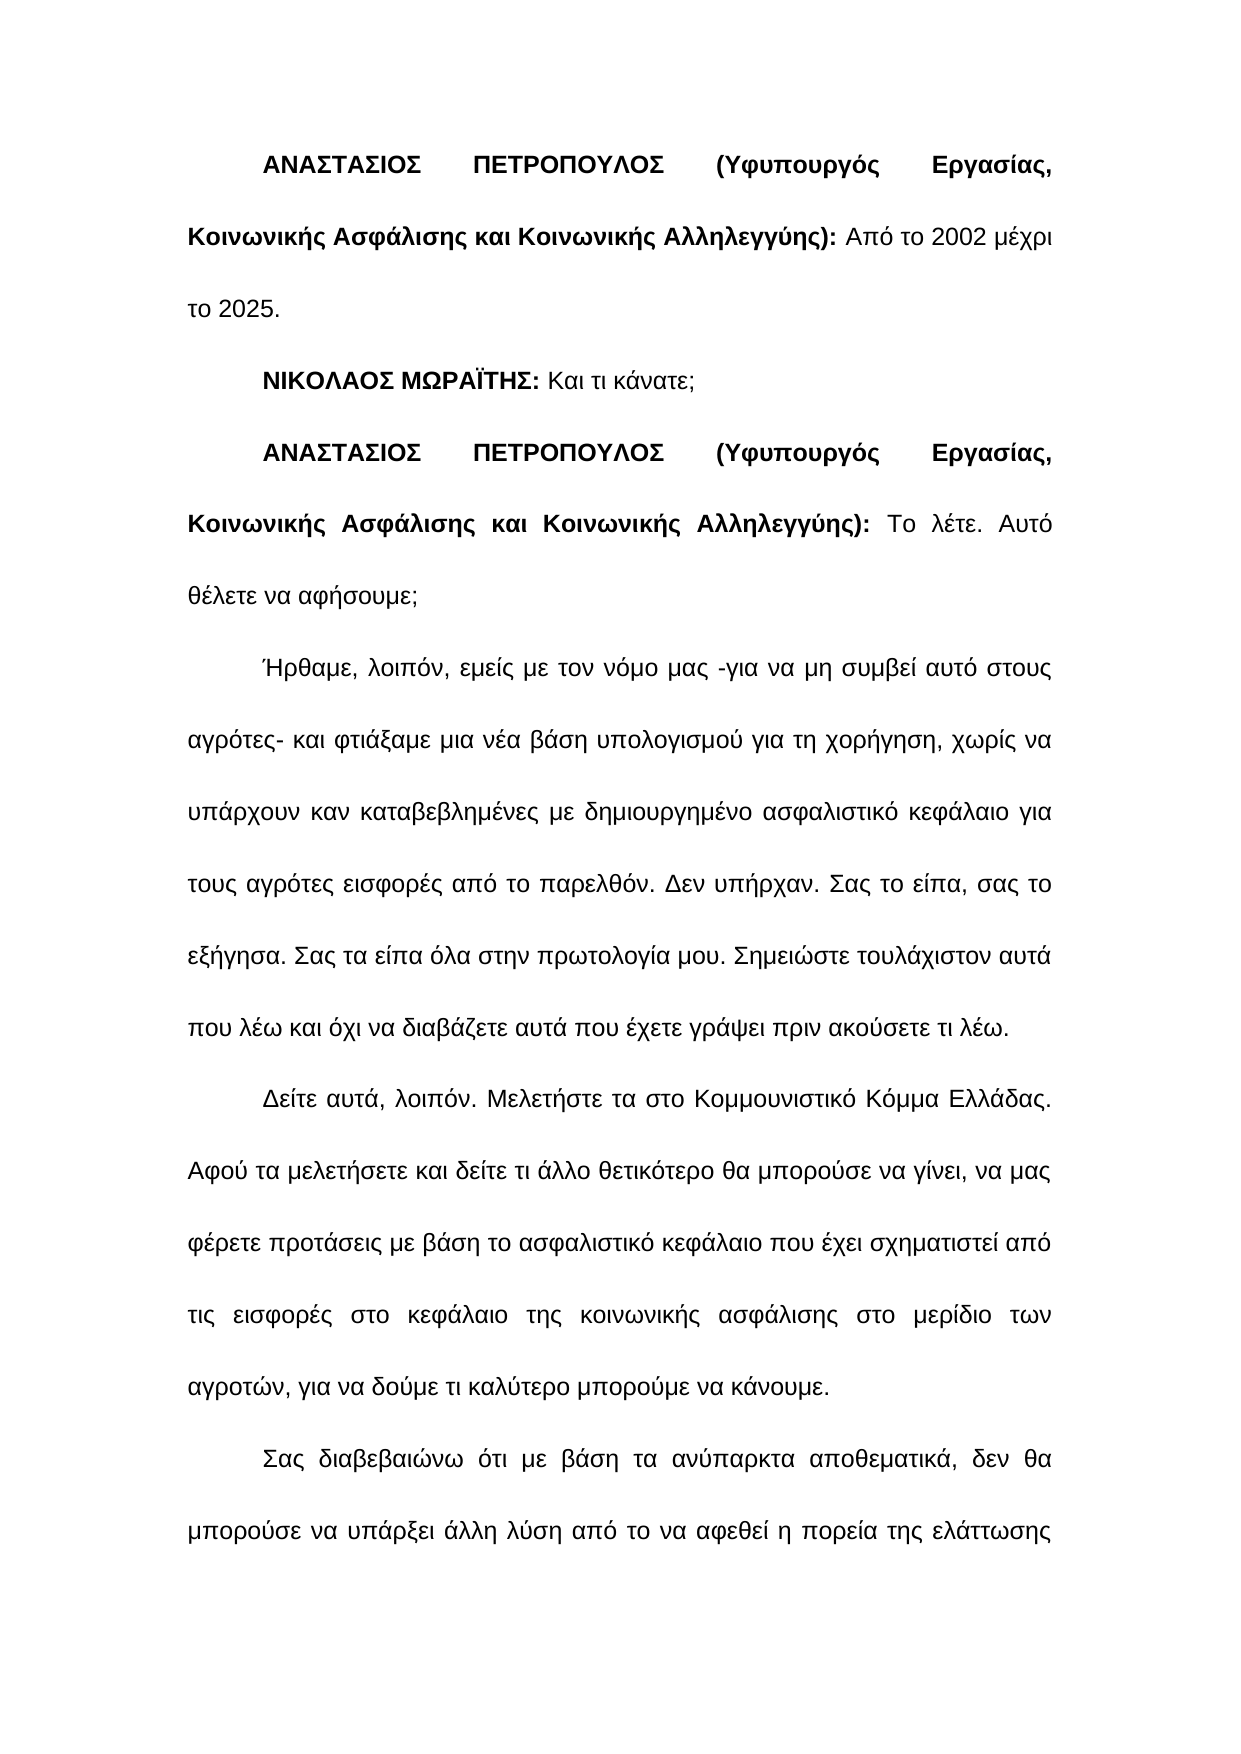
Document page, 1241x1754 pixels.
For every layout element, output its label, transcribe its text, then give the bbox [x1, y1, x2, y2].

text Ήρθαμε, λοιπόν, εμείς με τον νόμο μας -για να μη συμβεί αυτό στους αγρότες- και φτιάξαμε μια νέα βάση υπολογισμού για τη χορήγηση, χωρίς να υπάρχουν καν καταβεβλημένες με δημιουργημένο ασφαλιστικό κεφάλαιο για τους αγρότες εισφορές από το παρελθόν. Δεν υπήρχαν. Σας το είπα, σας το εξήγησα. Σας τα είπα όλα στην πρωτολογία μου. Σημειώστε τουλάχιστον αυτά που λέω και όχι να διαβάζετε αυτά που έχετε γράψει πριν ακούσετε τι λέω. [187, 653, 1053, 1041]
text Δείτε αυτά, λοιπόν. Μελετήστε τα στο Κομμουνιστικό Κόμμα Ελλάδας. Αφού τα μελετήσετε και δείτε τι άλλο θετικότερο θα μπορούσε να γίνει, να μας φέρετε προτάσεις με βάση το ασφαλιστικό κεφάλαιο που έχει σχηματιστεί από τις εισφορές στο κεφάλαιο της κοινωνικής ασφάλισης στο μερίδιο των αγροτών, για να δούμε τι καλύτερο μπορούμε να κάνουμε. [187, 1084, 1053, 1401]
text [187, 1444, 1053, 1544]
text ΑΝΑΣΤΑΣΙΟΣ ΠΕΤΡΟΠΟΥΛΟΣ (Υφυπουργός Εργασίας, Κοινωνικής Ασφάλισης και Κοινωνικής Αλληλεγγύης): Από το 2002 μέχρι το 2025. [187, 150, 1053, 322]
text ΝΙΚΟΛΑΟΣ ΜΩΡΑΪΤΗΣ: Και τι κάνατε; [187, 366, 1053, 394]
text ΑΝΑΣΤΑΣΙΟΣ ΠΕΤΡΟΠΟΥΛΟΣ (Υφυπουργός Εργασίας, Κοινωνικής Ασφάλισης και Κοινωνικής Αλληλεγγύης): Το λέτε. Αυτό θέλετε να αφήσουμε; [187, 437, 1053, 610]
